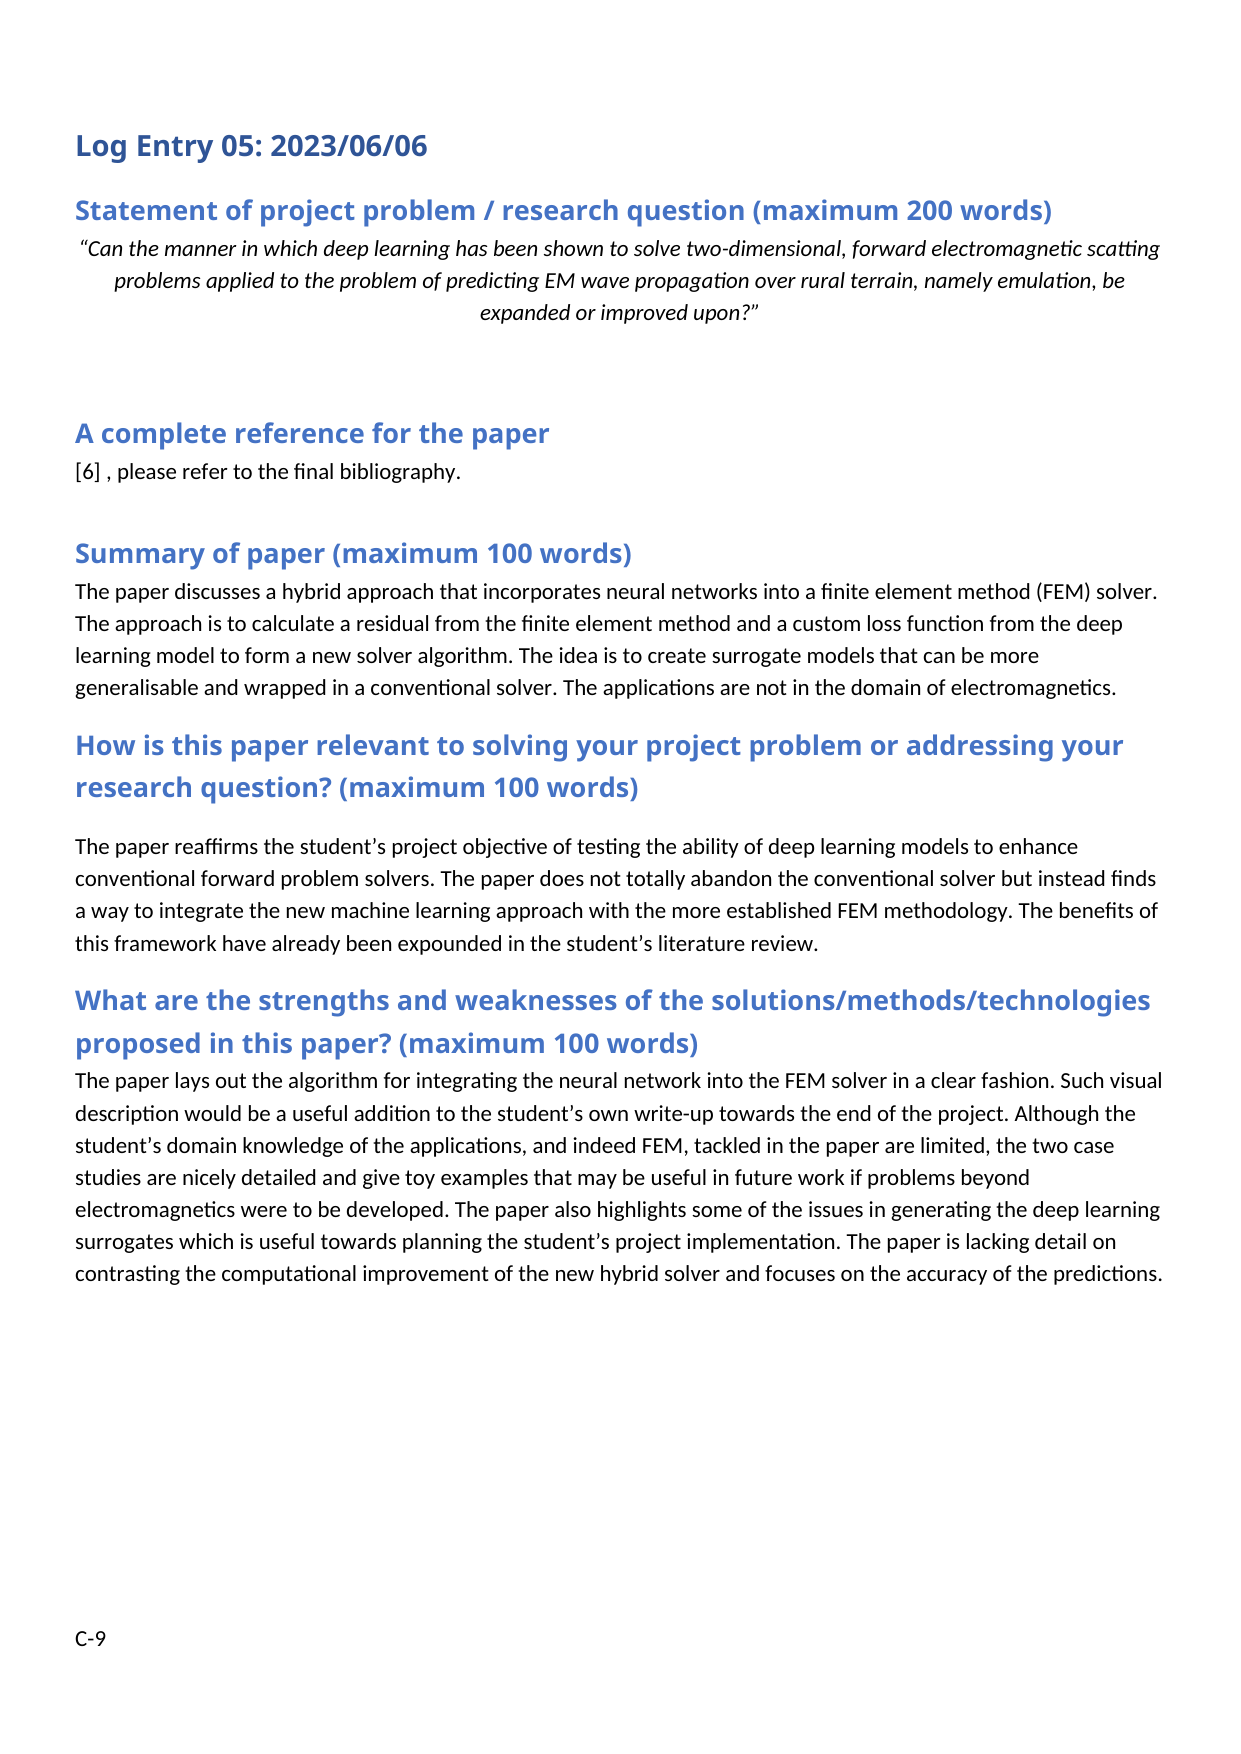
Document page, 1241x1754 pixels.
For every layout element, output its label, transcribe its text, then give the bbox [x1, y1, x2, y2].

subtitle The paper reaffirms the student’s project objective of testing the ability of deep learning models to enhance conventional forward problem solvers. The paper does not totally abandon the conventional solver but instead finds a way to integrate the new machine learning approach with the more established FEM methodology. The benefits of this framework have already been expounded in the student’s literature review. [75, 832, 1165, 957]
subtitle A complete reference for the paper [75, 414, 1165, 451]
text [6] , please refer to the final bibliography. [75, 457, 1165, 485]
text The paper lays out the algorithm for integrating the neural network into the FEM solver in a clear fashion. Such visual description would be a useful addition to the student’s own write-up towards the end of the project. Although the student’s domain knowledge of the applications, and indeed FEM, tackled in the paper are limited, the two case studies are nicely detailed and give toy examples that may be useful in future work if problems beyond electromagnetics were to be developed. The paper also highlights some of the issues in generating the deep learning surrogates which is useful towards planning the student’s project implementation. The paper is lacking detail on contrasting the computational improvement of the new hybrid solver and focuses on the accuracy of the predictions. [75, 1066, 1165, 1288]
text The paper discusses a hybrid approach that incorporates neural networks into a finite element method (FEM) solver. The approach is to calculate a residual from the finite element method and a custom loss function from the deep learning model to form a new solver algorithm. The idea is to create surrogate models that can be more generalisable and wrapped in a conventional solver. The applications are not in the domain of electromagnetics. [75, 577, 1165, 701]
subtitle Statement of project problem / research question (maximum 200 words) [75, 191, 1165, 228]
subtitle What are the strengths and weaknesses of the solutions/methods/technologies proposed in this paper? (maximum 100 words) [75, 982, 1165, 1061]
text “Can the manner in which deep learning has been shown to solve two-dimensional, forward electromagnetic scatting problems applied to the problem of predicting EM wave propagation over rural terrain, namely emulation, be expanded or improved upon?” [75, 234, 1165, 326]
subtitle Summary of paper (maximum 100 words) [75, 534, 1165, 571]
subtitle How is this paper relevant to solving your project problem or addressing your research question? (maximum 100 words) [75, 726, 1165, 806]
subtitle Log Entry 05: 2023/06/06 [75, 125, 1165, 165]
